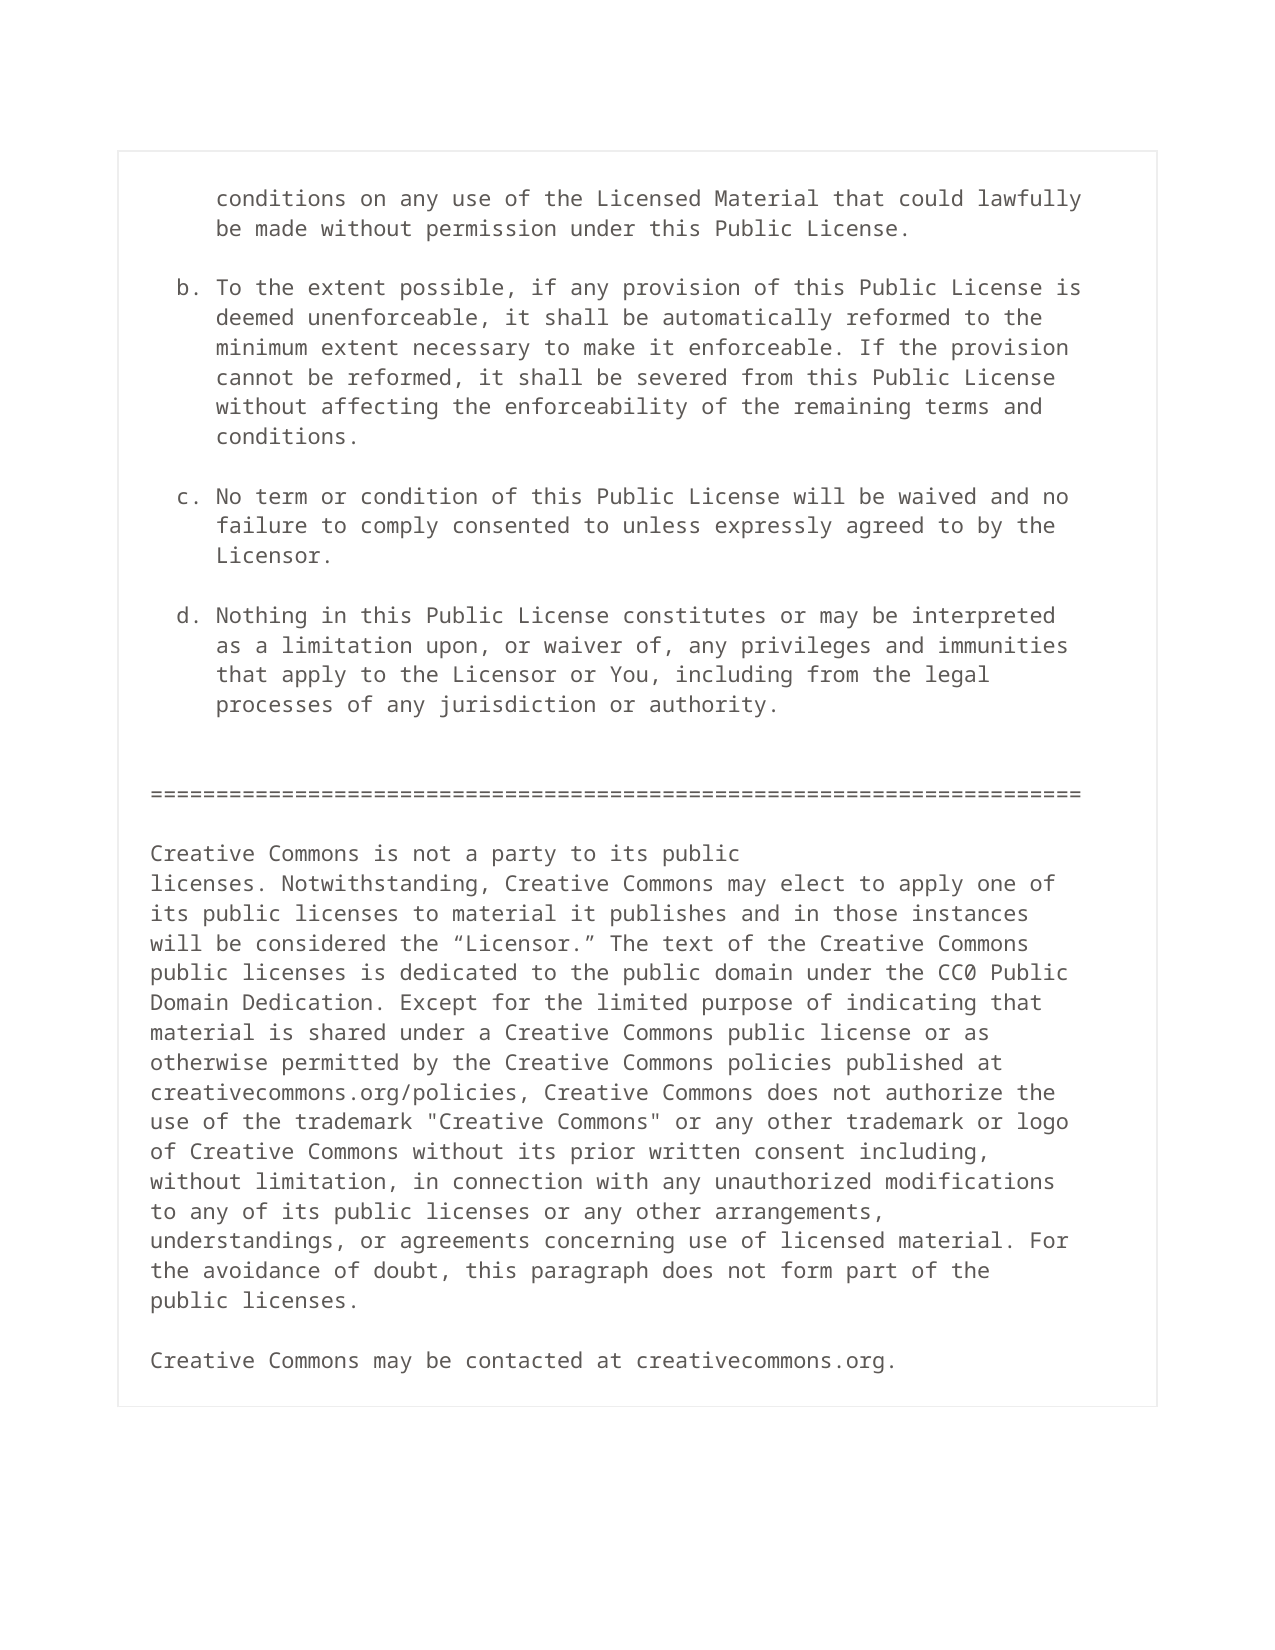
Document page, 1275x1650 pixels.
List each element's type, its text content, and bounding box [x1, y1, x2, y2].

text without limitation, in connection with any unauthorized modifications [150, 1166, 1125, 1196]
text that apply to the Licensor or You, including from the legal [150, 659, 1125, 689]
text Creative Commons may be contacted at creativecommons.org. [119, 1312, 1156, 1406]
text c. No term or condition of this Public License will be waived and no [150, 481, 1125, 511]
text minimum extent necessary to make it enforceable. If the provision [150, 332, 1125, 362]
text understandings, or agreements concerning use of licensed material. For [150, 1226, 1125, 1255]
text Creative Commons is not a party to its public [150, 838, 1125, 868]
text creativecommons.org/policies, Creative Commons does not authorize the [150, 1077, 1125, 1106]
text be made without permission under this Public License. [150, 213, 1125, 242]
text public licenses is dedicated to the public domain under the CC0 Public [150, 957, 1125, 987]
text as a limitation upon, or waiver of, any privileges and immunities [150, 630, 1125, 659]
text d. Nothing in this Public License constitutes or may be interpreted [150, 600, 1125, 630]
text will be considered the “Licensor.” The text of the Creative Commons [150, 928, 1125, 957]
text ======================================================================= [150, 779, 1125, 808]
text deemed unenforceable, it shall be automatically reformed to the [150, 302, 1125, 332]
text material is shared under a Creative Commons public license or as [150, 1017, 1125, 1047]
text to any of its public licenses or any other arrangements, [150, 1196, 1125, 1226]
text conditions on any use of the Licensed Material that could lawfully [119, 152, 1156, 213]
text conditions. [150, 421, 1125, 451]
text cannot be reformed, it shall be severed from this Public License [150, 362, 1125, 391]
text public licenses. [150, 1285, 1125, 1312]
text use of the trademark "Creative Commons" or any other trademark or logo [150, 1106, 1125, 1136]
text of Creative Commons without its prior written consent including, [150, 1136, 1125, 1166]
text licenses. Notwithstanding, Creative Commons may elect to apply one of [150, 868, 1125, 898]
text without affecting the enforceability of the remaining terms and [150, 391, 1125, 421]
text otherwise permitted by the Creative Commons policies published at [150, 1047, 1125, 1077]
text the avoidance of doubt, this paragraph does not form part of the [150, 1255, 1125, 1285]
text Licensor. [150, 540, 1125, 570]
text Domain Dedication. Except for the limited purpose of indicating that [150, 987, 1125, 1017]
text processes of any jurisdiction or authority. [150, 689, 1125, 719]
text its public licenses to material it publishes and in those instances [150, 898, 1125, 928]
text b. To the extent possible, if any provision of this Public License is [150, 272, 1125, 302]
text failure to comply consented to unless expressly agreed to by the [150, 511, 1125, 540]
